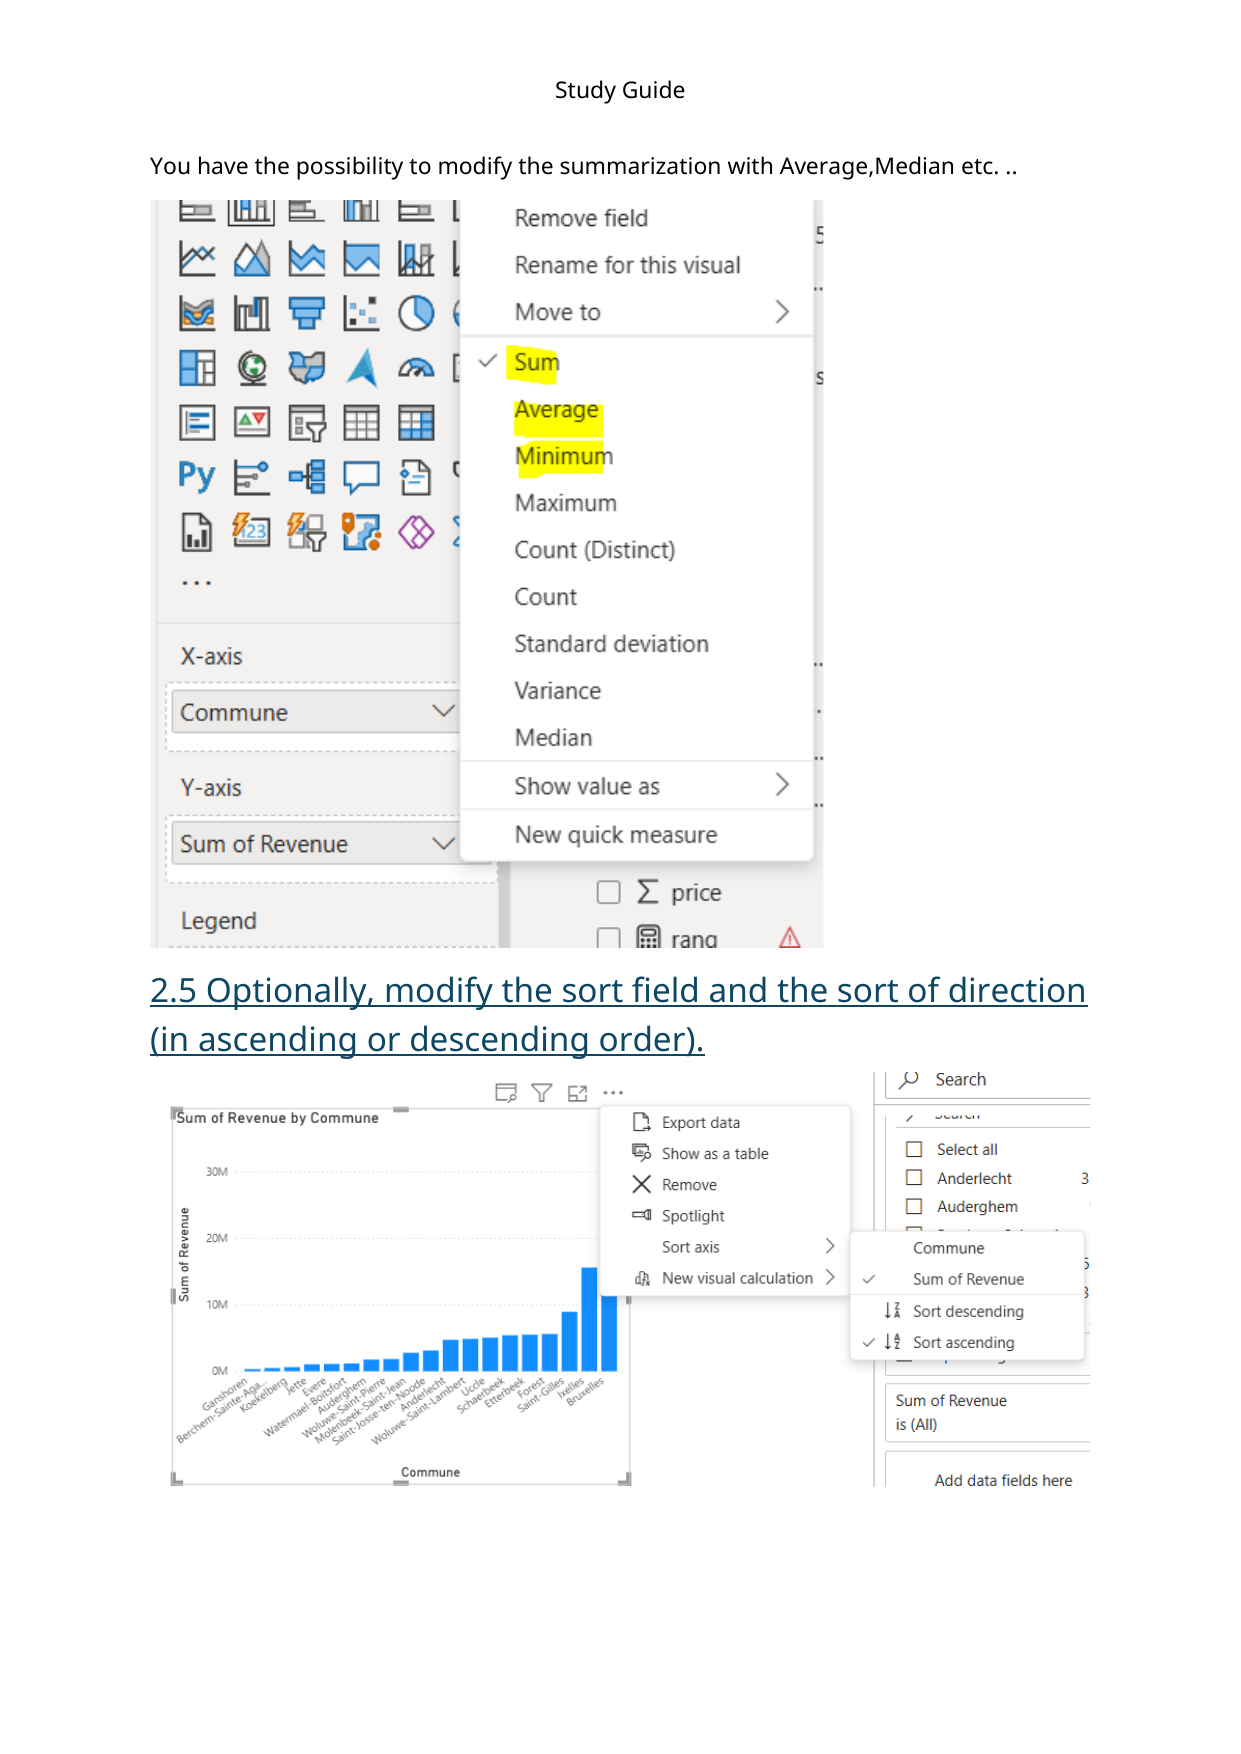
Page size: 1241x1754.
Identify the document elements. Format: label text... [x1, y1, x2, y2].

picture [150, 1072, 1091, 1487]
text You have the possibility to modify the summarization with Average,Median etc. .. [150, 150, 1090, 181]
subtitle 2.5 Optionally, modify the sort field and the sort of direction (in ascending or descending order). [150, 966, 1090, 1061]
picture [150, 200, 824, 948]
